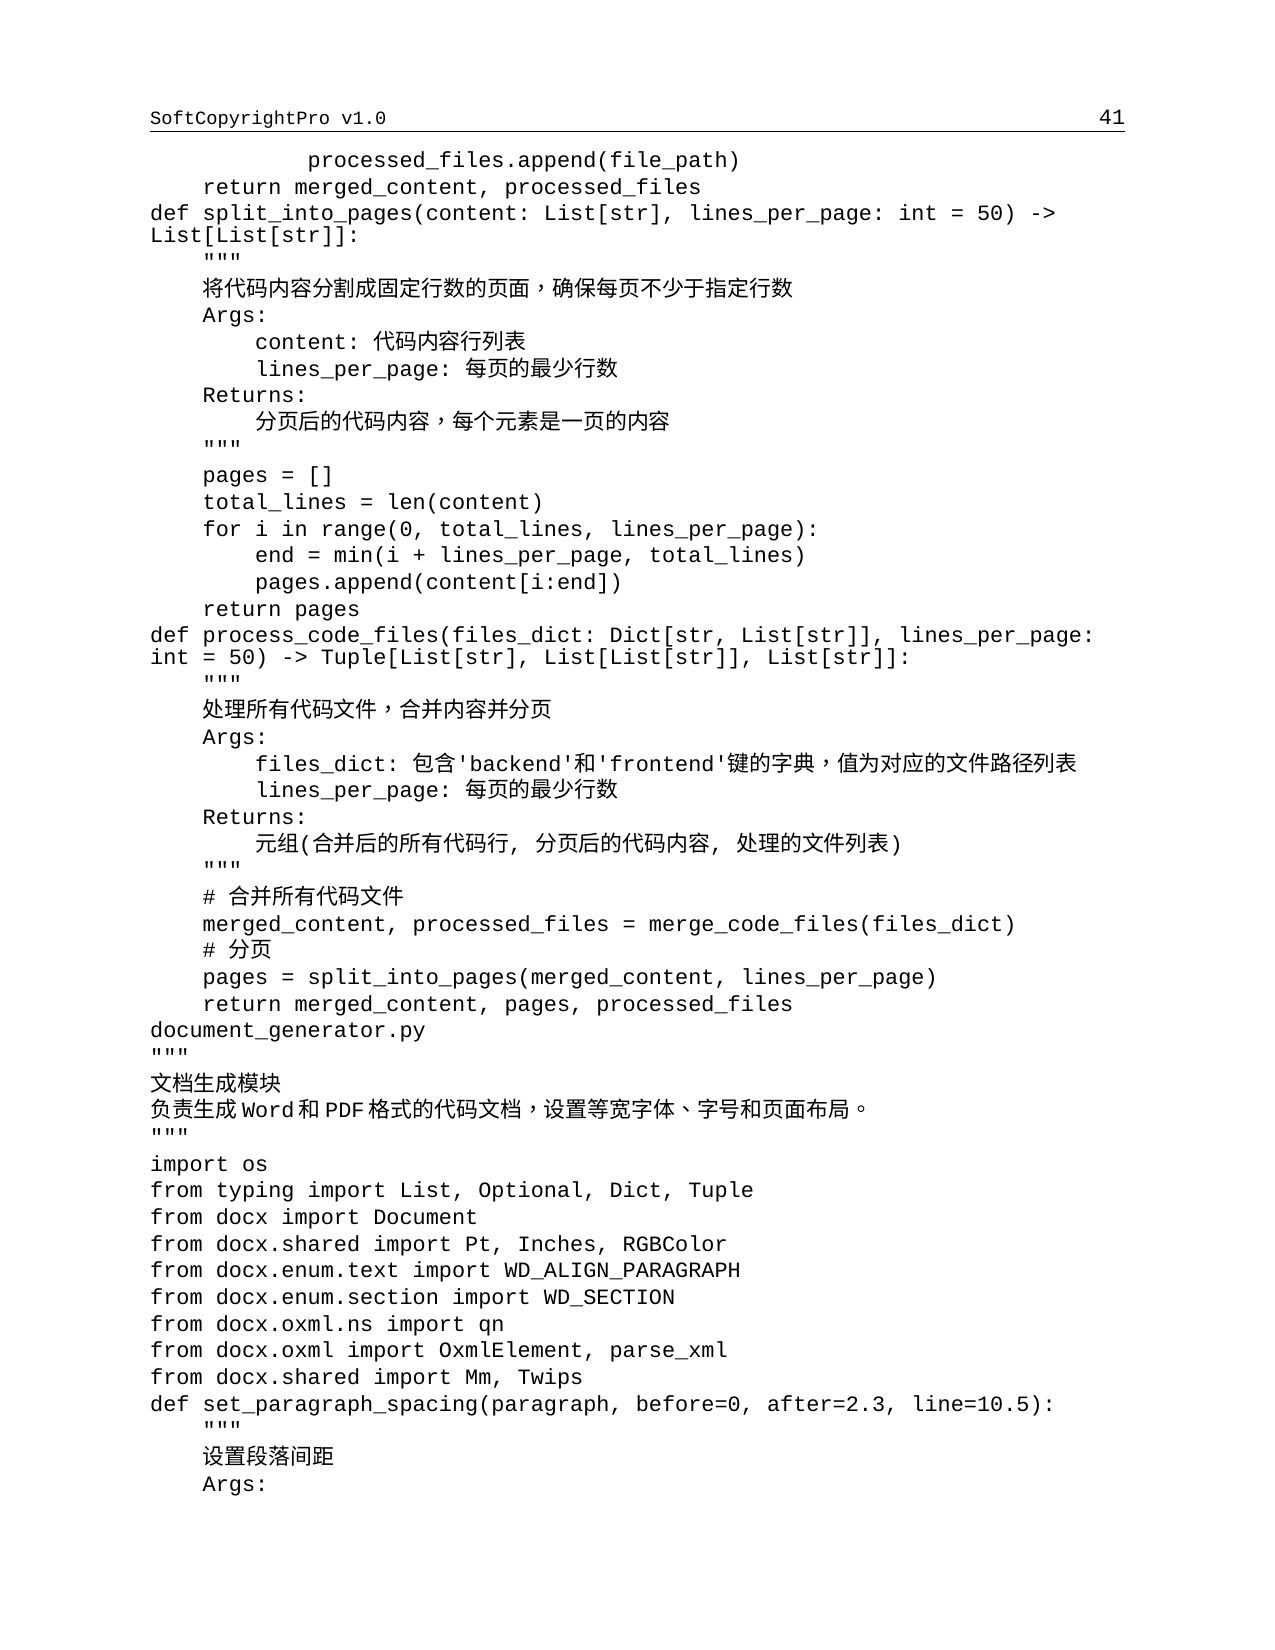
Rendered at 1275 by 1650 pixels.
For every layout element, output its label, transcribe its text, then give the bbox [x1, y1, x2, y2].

text from docx.oxml import OxmlElement, parse_xml [150, 1340, 1125, 1362]
text Returns: [150, 385, 1125, 407]
text pages = split_into_pages(merged_content, lines_per_page) [150, 967, 1125, 989]
text 处理所有代码文件，合并内容并分页 [150, 700, 1125, 722]
text from docx import Document [150, 1207, 1125, 1229]
text content: 代码内容行列表 [150, 332, 1125, 354]
text return merged_content, pages, processed_files [150, 994, 1125, 1016]
text def set_paragraph_spacing(paragraph, before=0, after=2.3, line=10.5): [150, 1394, 1125, 1416]
text """ [150, 438, 1125, 460]
text pages.append(content[i:end]) [150, 572, 1125, 594]
text 负责生成Word和PDF格式的代码文档，设置等宽字体、字号和页面布局。 [150, 1100, 1125, 1122]
text Returns: [150, 807, 1125, 829]
text from typing import List, Optional, Dict, Tuple [150, 1180, 1125, 1202]
text end = min(i + lines_per_page, total_lines) [150, 545, 1125, 567]
text """ [150, 1127, 1125, 1149]
text from docx.oxml.ns import qn [150, 1314, 1125, 1336]
text import os [150, 1154, 1125, 1176]
text """ [150, 674, 1125, 696]
text return merged_content, processed_files [150, 177, 1125, 198]
text Args: [150, 1474, 1125, 1496]
text from docx.shared import Pt, Inches, RGBColor [150, 1234, 1125, 1256]
text """ [150, 1420, 1125, 1442]
text lines_per_page: 每页的最少行数 [150, 358, 1125, 380]
text merged_content, processed_files = merge_code_files(files_dict) [150, 914, 1125, 936]
text pages = [] [150, 465, 1125, 487]
text Args: [150, 727, 1125, 749]
text from docx.enum.section import WD_SECTION [150, 1287, 1125, 1309]
text for i in range(0, total_lines, lines_per_page): [150, 518, 1125, 540]
text Args: [150, 305, 1125, 327]
text def process_code_files(files_dict: Dict[str, List[str]], lines_per_page: int = 50) -> Tuple[List[str], List[List[str]], List[str]]: [150, 625, 1125, 669]
text 分页后的代码内容，每个元素是一页的内容 [150, 412, 1125, 434]
text document_generator.py [150, 1020, 1125, 1042]
text processed_files.append(file_path) [150, 150, 1125, 172]
text files_dict: 包含'backend'和'frontend'键的字典，值为对应的文件路径列表 [150, 754, 1125, 776]
text 元组(合并后的所有代码行, 分页后的代码内容, 处理的文件列表) [150, 834, 1125, 856]
text """ [150, 252, 1125, 274]
text 文档生成模块 [150, 1074, 1125, 1096]
text return pages [150, 598, 1125, 620]
text 将代码内容分割成固定行数的页面，确保每页不少于指定行数 [150, 278, 1125, 300]
text from docx.shared import Mm, Twips [150, 1367, 1125, 1389]
text total_lines = len(content) [150, 492, 1125, 514]
text # 合并所有代码文件 [150, 887, 1125, 909]
text lines_per_page: 每页的最少行数 [150, 780, 1125, 802]
text from docx.enum.text import WD_ALIGN_PARAGRAPH [150, 1260, 1125, 1282]
text def split_into_pages(content: List[str], lines_per_page: int = 50) -> List[List[str]]: [150, 203, 1125, 247]
text # 分页 [150, 940, 1125, 962]
text """ [150, 1047, 1125, 1069]
text 设置段落间距 [150, 1447, 1125, 1469]
text """ [150, 860, 1125, 882]
